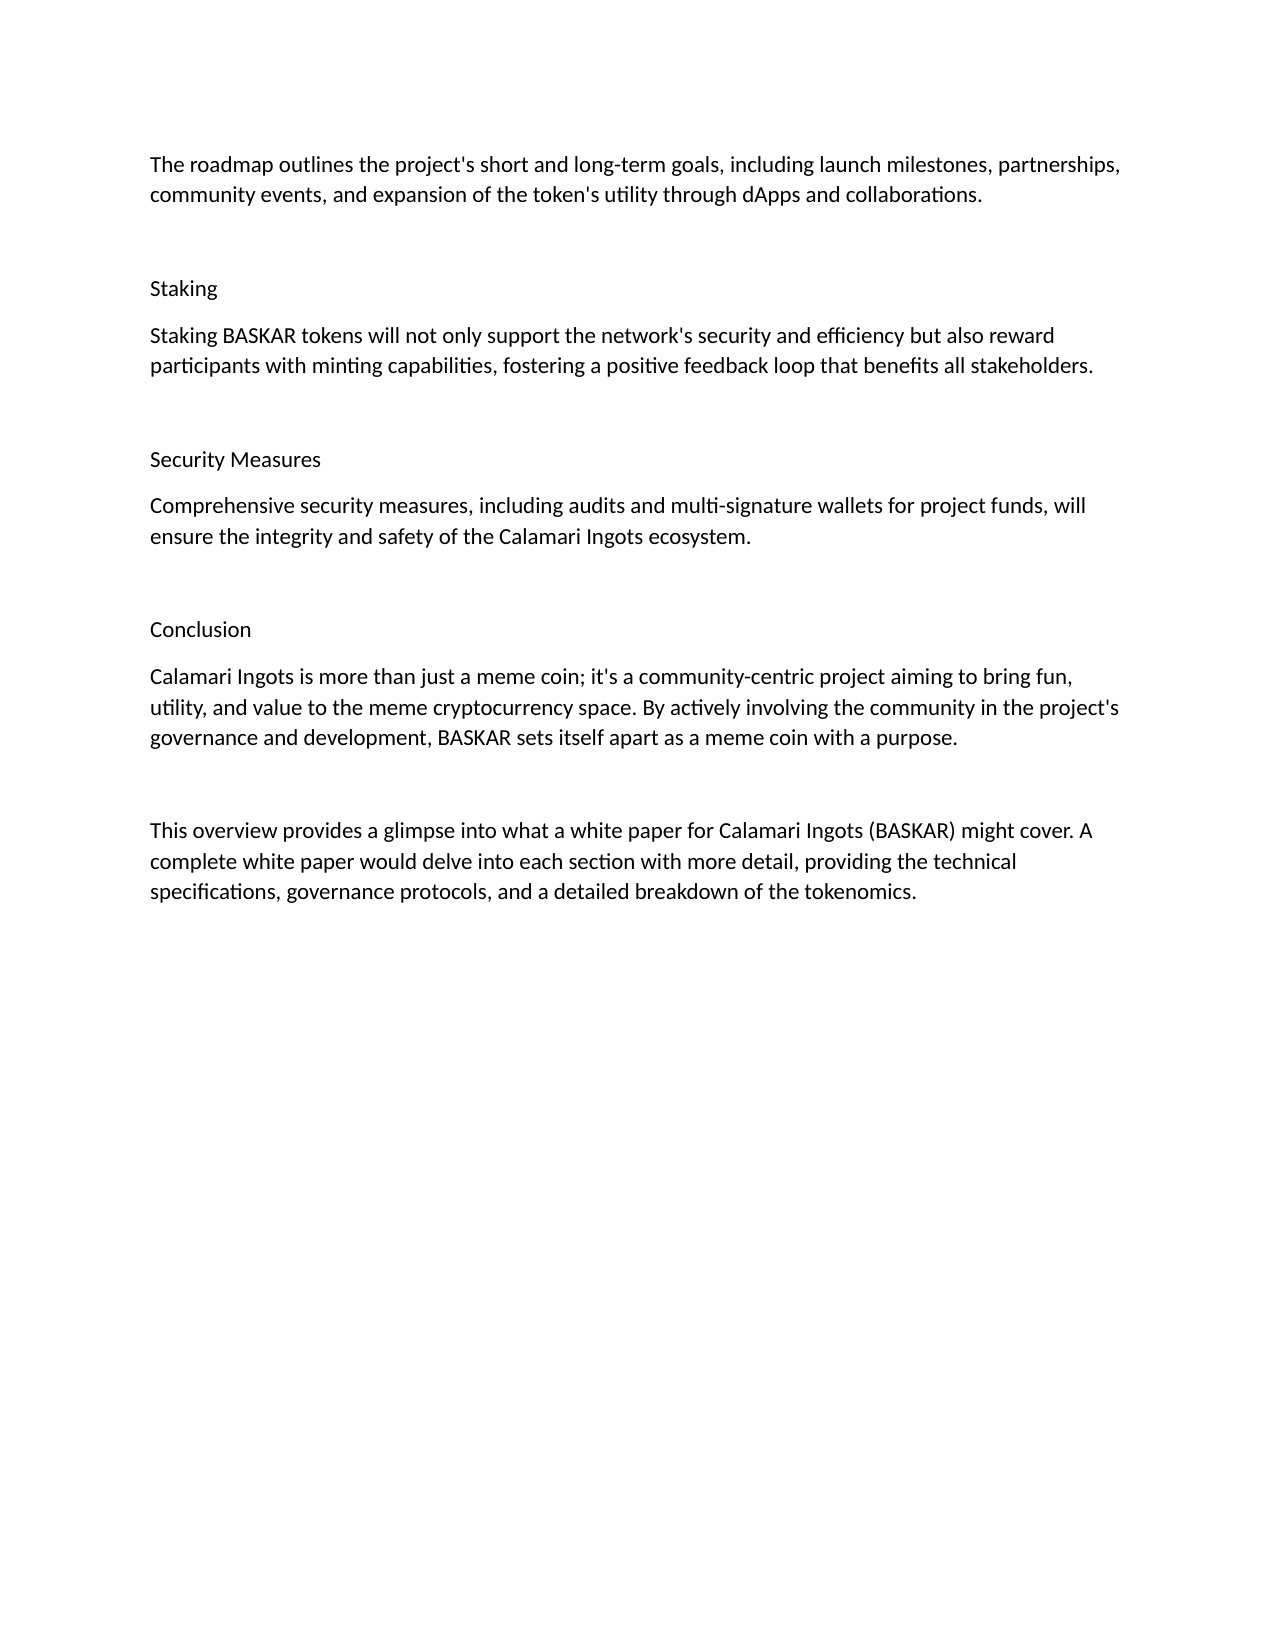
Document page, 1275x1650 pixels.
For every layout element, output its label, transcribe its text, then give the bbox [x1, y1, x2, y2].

text Calamari Ingots is more than just a meme coin; it's a community-centric project aiming to bring fun, utility, and value to the meme cryptocurrency space. By actively involving the community in the project's governance and development, BASKAR sets itself apart as a meme coin with a purpose. [150, 662, 1125, 751]
text Conclusion [150, 616, 1125, 644]
text This overview provides a glimpse into what a white paper for Calamari Ingots (BASKAR) might cover. A complete white paper would delve into each section with more detail, providing the technical specifications, governance protocols, and a detailed breakdown of the tokenomics. [150, 817, 1125, 905]
text The roadmap outlines the project's short and long-term goals, including launch milestones, partnerships, community events, and expansion of the token's utility through dApps and collaborations. [150, 150, 1125, 208]
text Security Measures [150, 445, 1125, 473]
text Comprehensive security measures, including audits and multi-signature wallets for project funds, will ensure the integrity and safety of the Calamari Ingots ecosystem. [150, 492, 1125, 550]
text Staking [150, 274, 1125, 302]
text Staking BASKAR tokens will not only support the network's security and efficiency but also reward participants with minting capabilities, fostering a positive feedback loop that benefits all stakeholders. [150, 321, 1125, 379]
